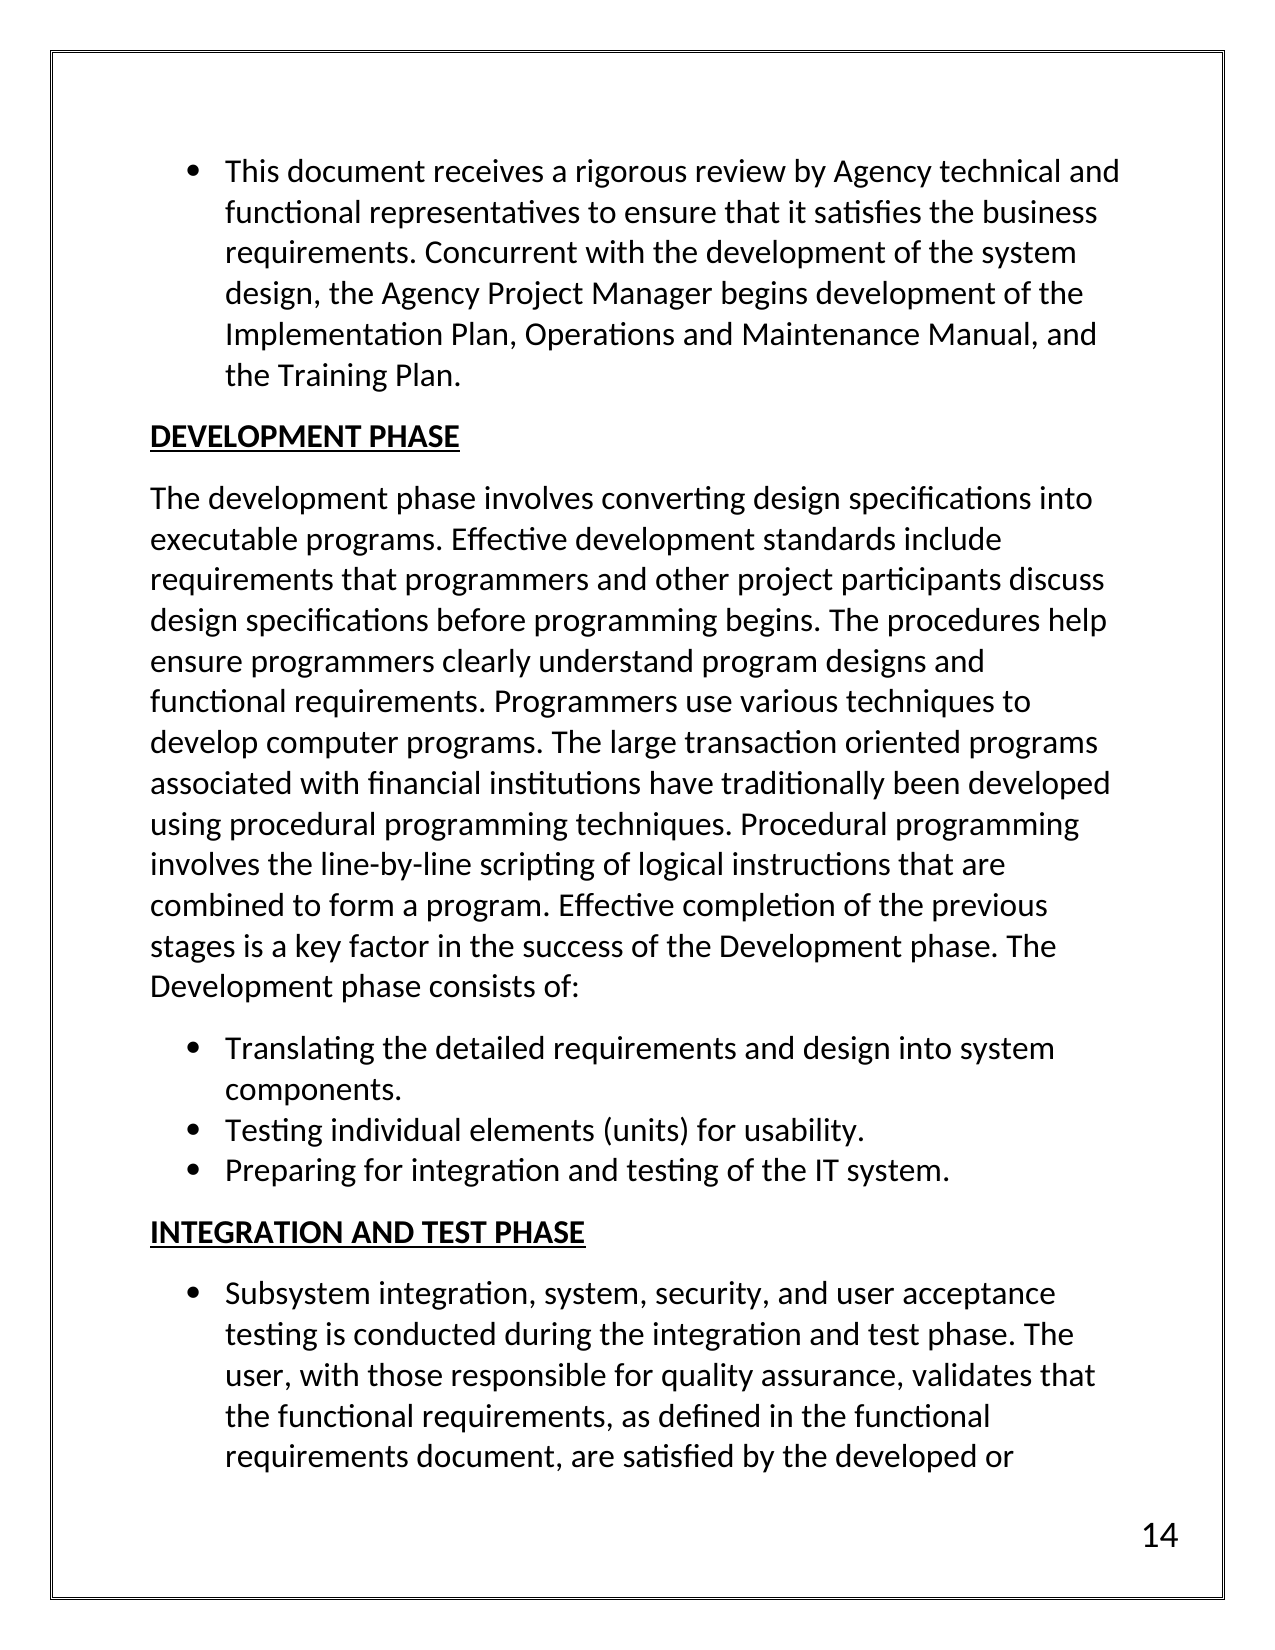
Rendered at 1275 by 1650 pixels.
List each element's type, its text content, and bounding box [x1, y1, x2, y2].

list This document receives a rigorous review by Agency technical and functional representatives to ensure that it satisfies the business requirements. Concurrent with the development of the system design, the Agency Project Manager begins development of the Implementation Plan, Operations and Maintenance Manual, and the Training Plan. [187, 150, 1125, 394]
list Translating the detailed requirements and design into system components. [187, 1027, 1125, 1108]
text The development phase involves converting design specifications into executable programs. Effective development standards include requirements that programmers and other project participants discuss design specifications before programming begins. The procedures help ensure programmers clearly understand program designs and functional requirements. Programmers use various techniques to develop computer programs. The large transaction oriented programs associated with financial institutions have traditionally been developed using procedural programming techniques. Procedural programming involves the line-by-line scripting of logical instructions that are combined to form a program. Effective completion of the previous stages is a key factor in the success of the Development phase. The Development phase consists of: [150, 477, 1125, 1006]
list Testing individual elements (units) for usability. [187, 1108, 1125, 1149]
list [187, 1272, 1125, 1476]
text INTEGRATION AND TEST PHASE [150, 1211, 1125, 1252]
text DEVELOPMENT PHASE [150, 415, 1125, 456]
list Preparing for integration and testing of the IT system. [187, 1149, 1125, 1190]
